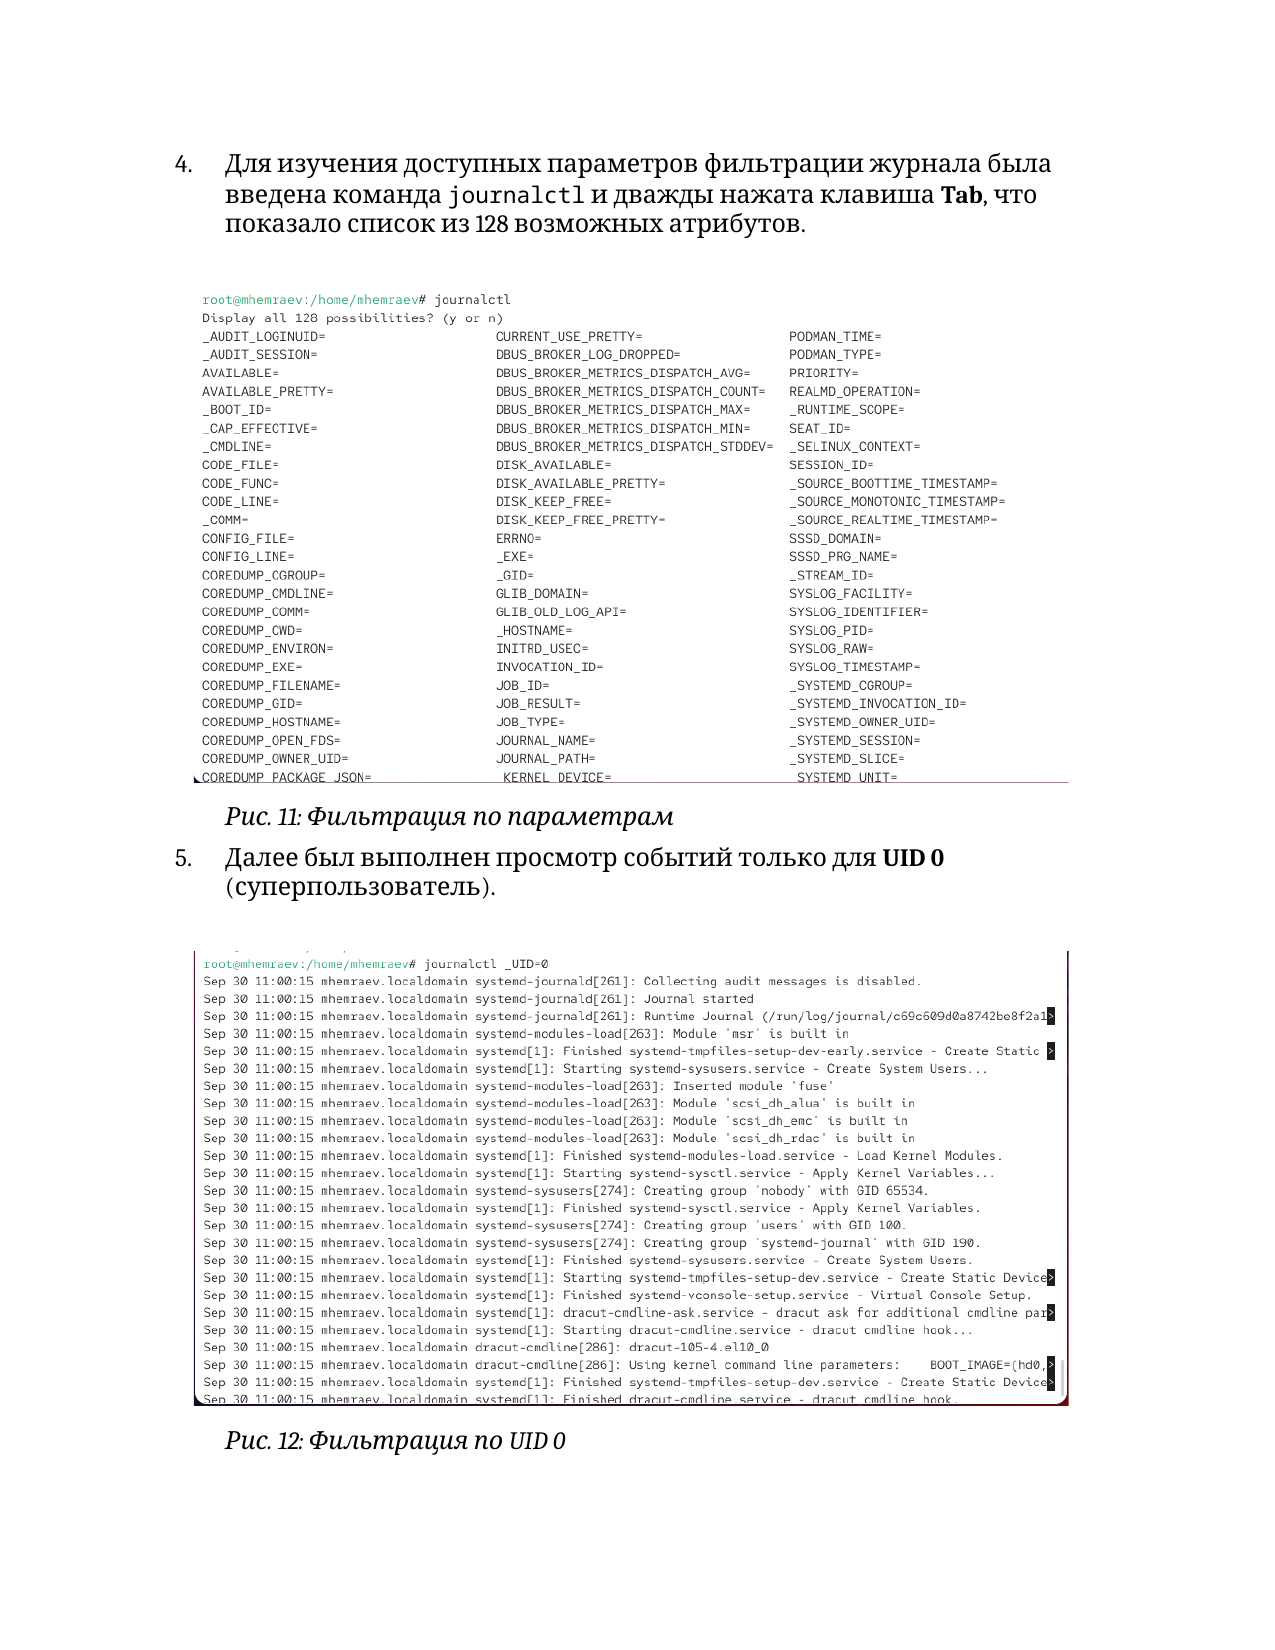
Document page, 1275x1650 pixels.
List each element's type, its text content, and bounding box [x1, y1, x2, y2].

picture [193, 288, 1069, 783]
list Далее был выполнен просмотр событий только для UID 0 (суперпользователь). [175, 844, 1125, 902]
list Для изучения доступных параметров фильтрации журнала была введена команда journalctl и дважды нажата клавиша Tab, что показало список из 128 возможных атрибутов. [175, 150, 1125, 239]
list Рис. 11: Фильтрация по параметрам [175, 803, 1125, 832]
picture [193, 951, 1069, 1406]
list Рис. 12: Фильтрация по UID 0 [175, 1427, 1125, 1456]
